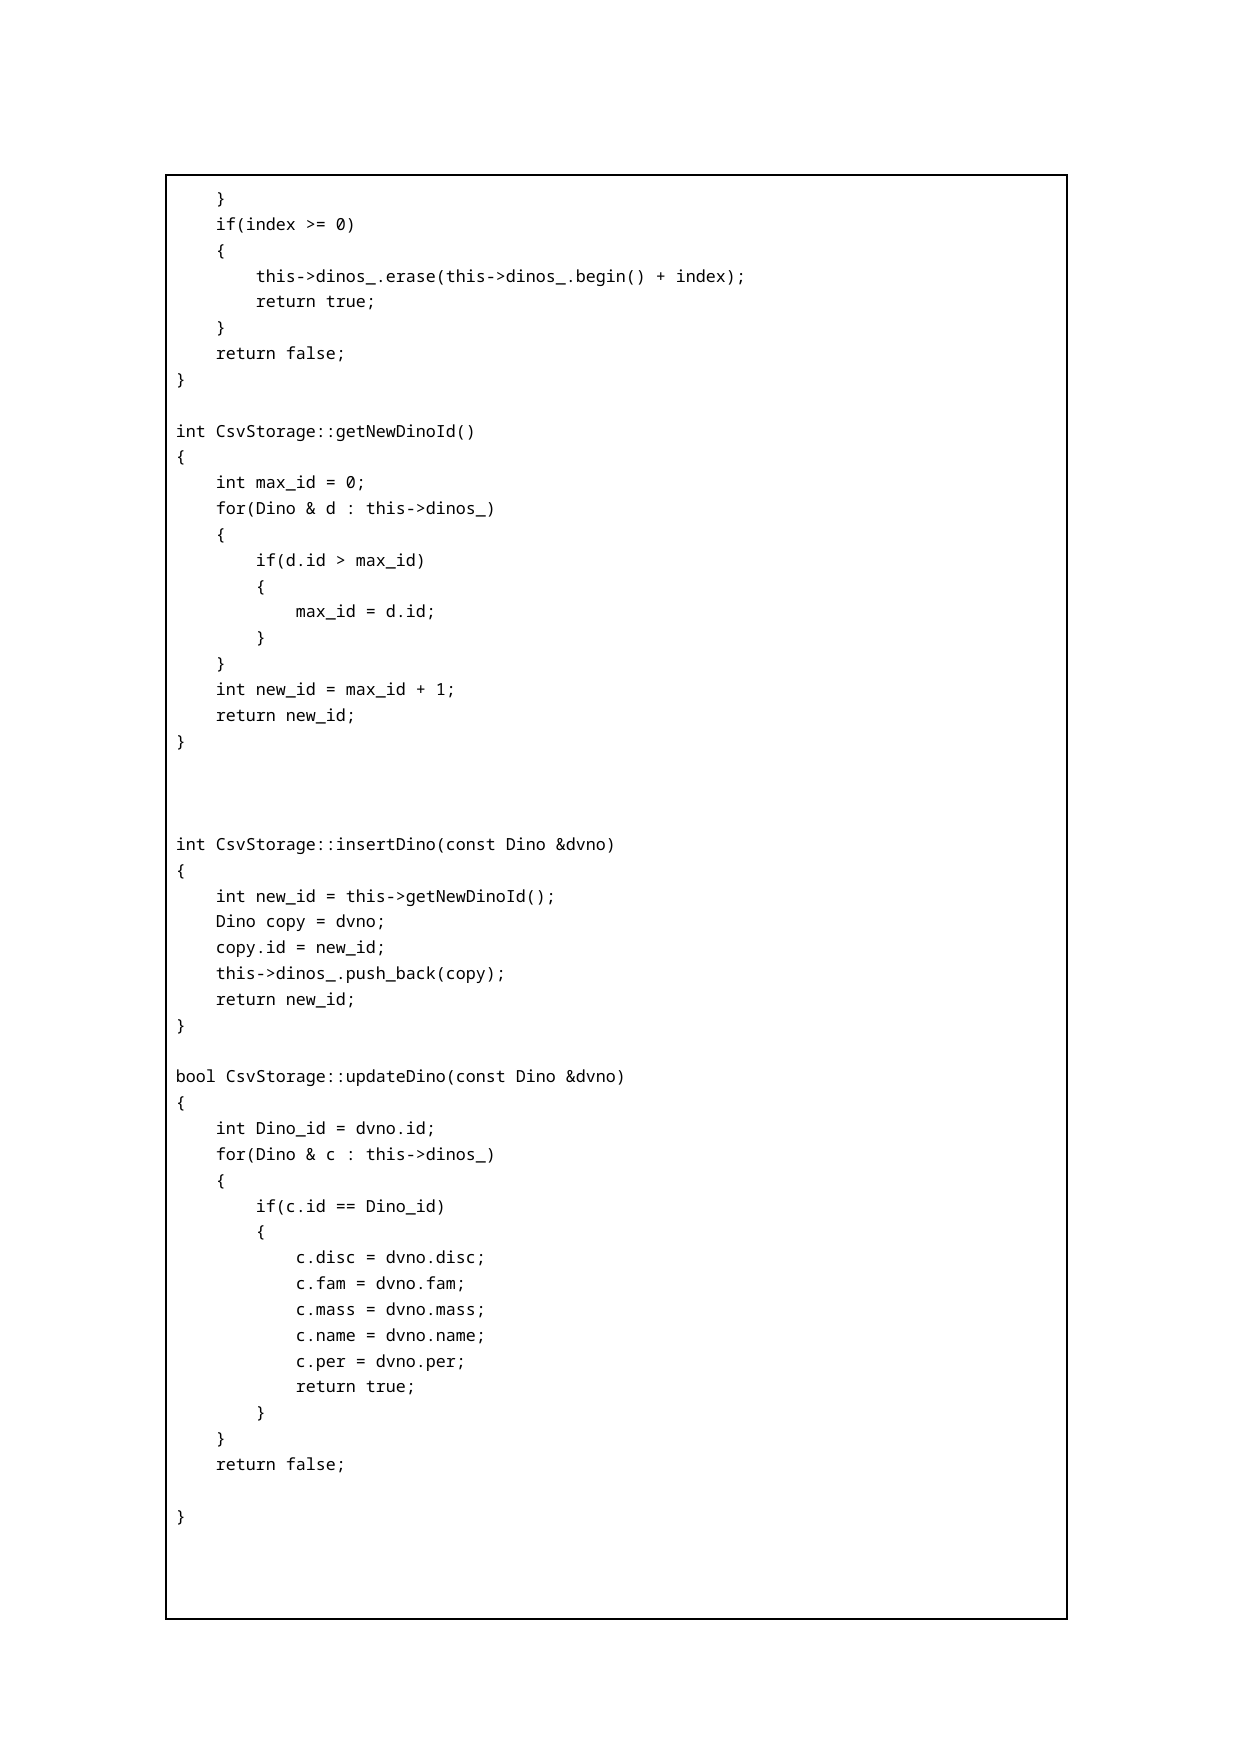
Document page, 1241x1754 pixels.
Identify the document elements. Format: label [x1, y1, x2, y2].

table_cell [167, 176, 1066, 1618]
